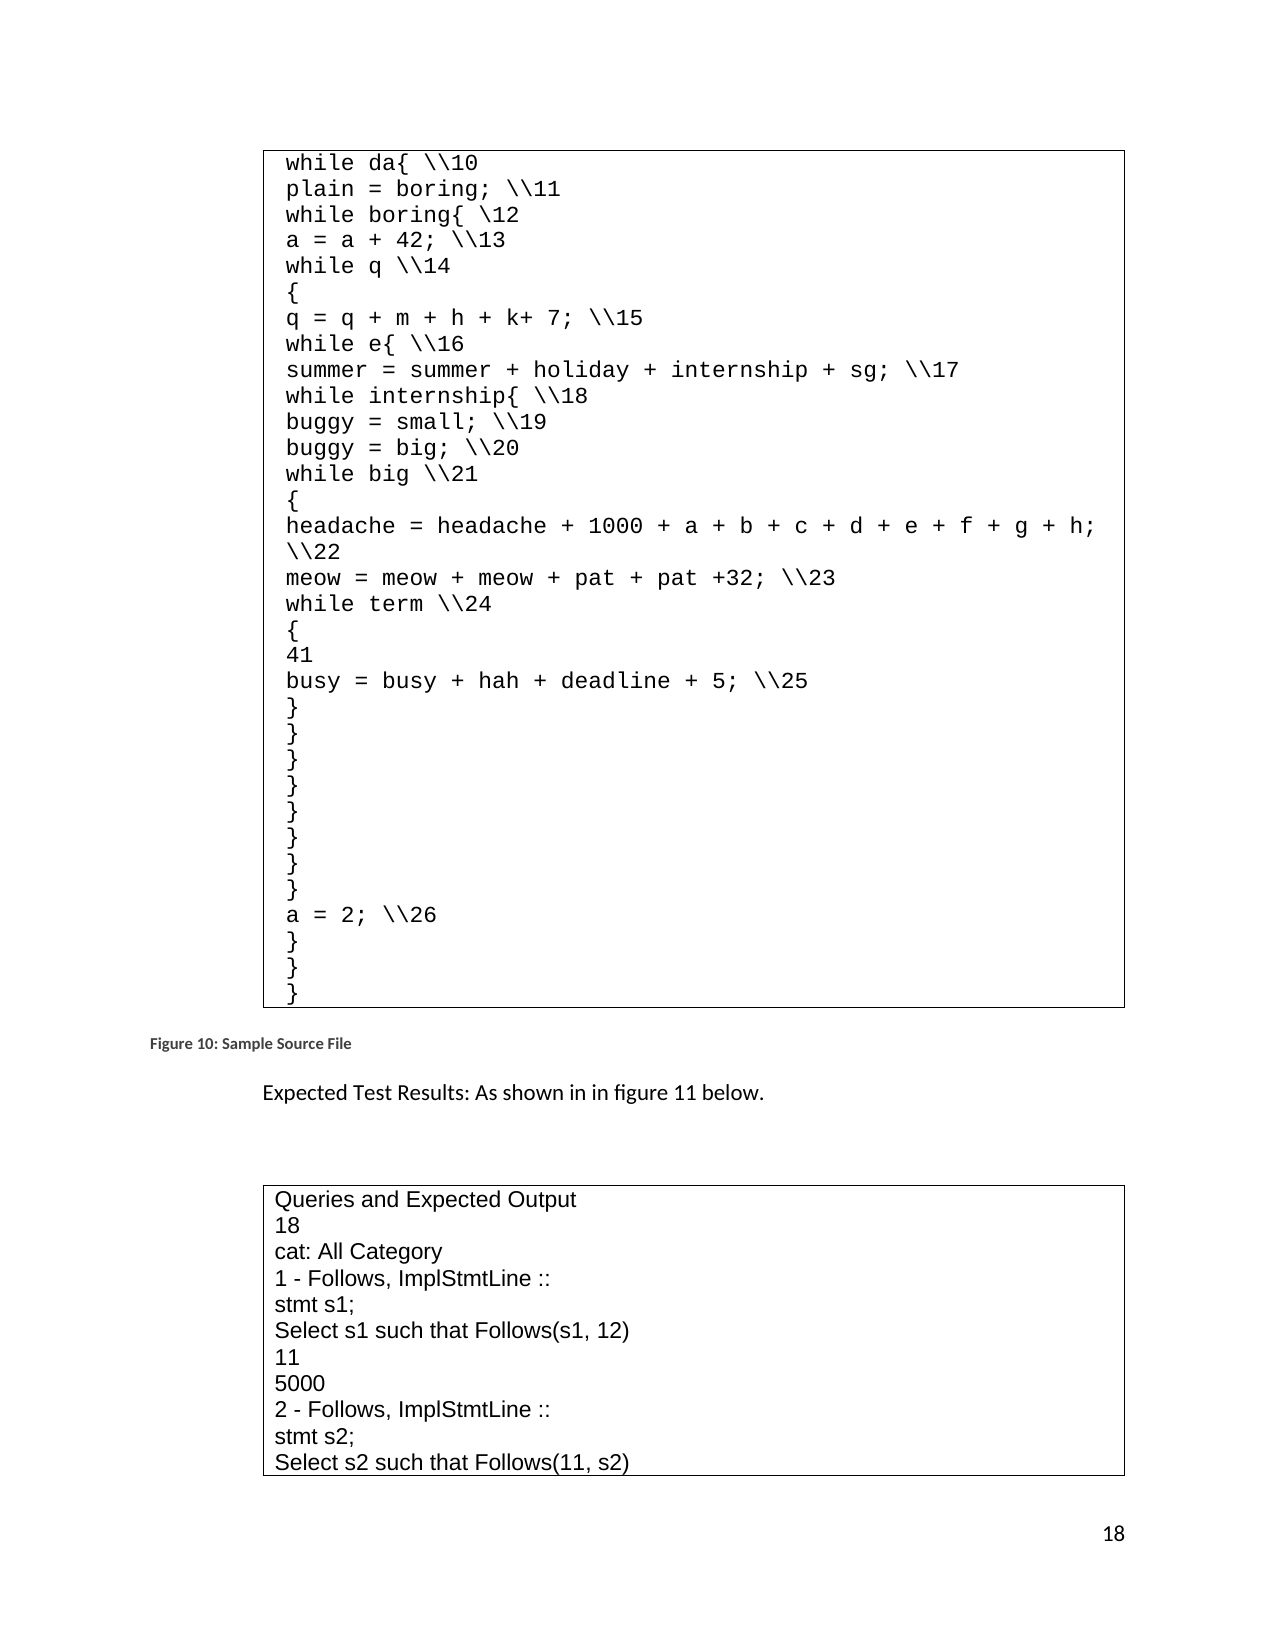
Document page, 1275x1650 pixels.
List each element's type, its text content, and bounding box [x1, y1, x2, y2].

text Expected Test Results: As shown in in figure 11 below. [262, 1078, 1125, 1106]
table_header [264, 151, 1124, 1007]
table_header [264, 1186, 1124, 1475]
text Figure 10: Sample Source File [150, 1033, 1125, 1053]
